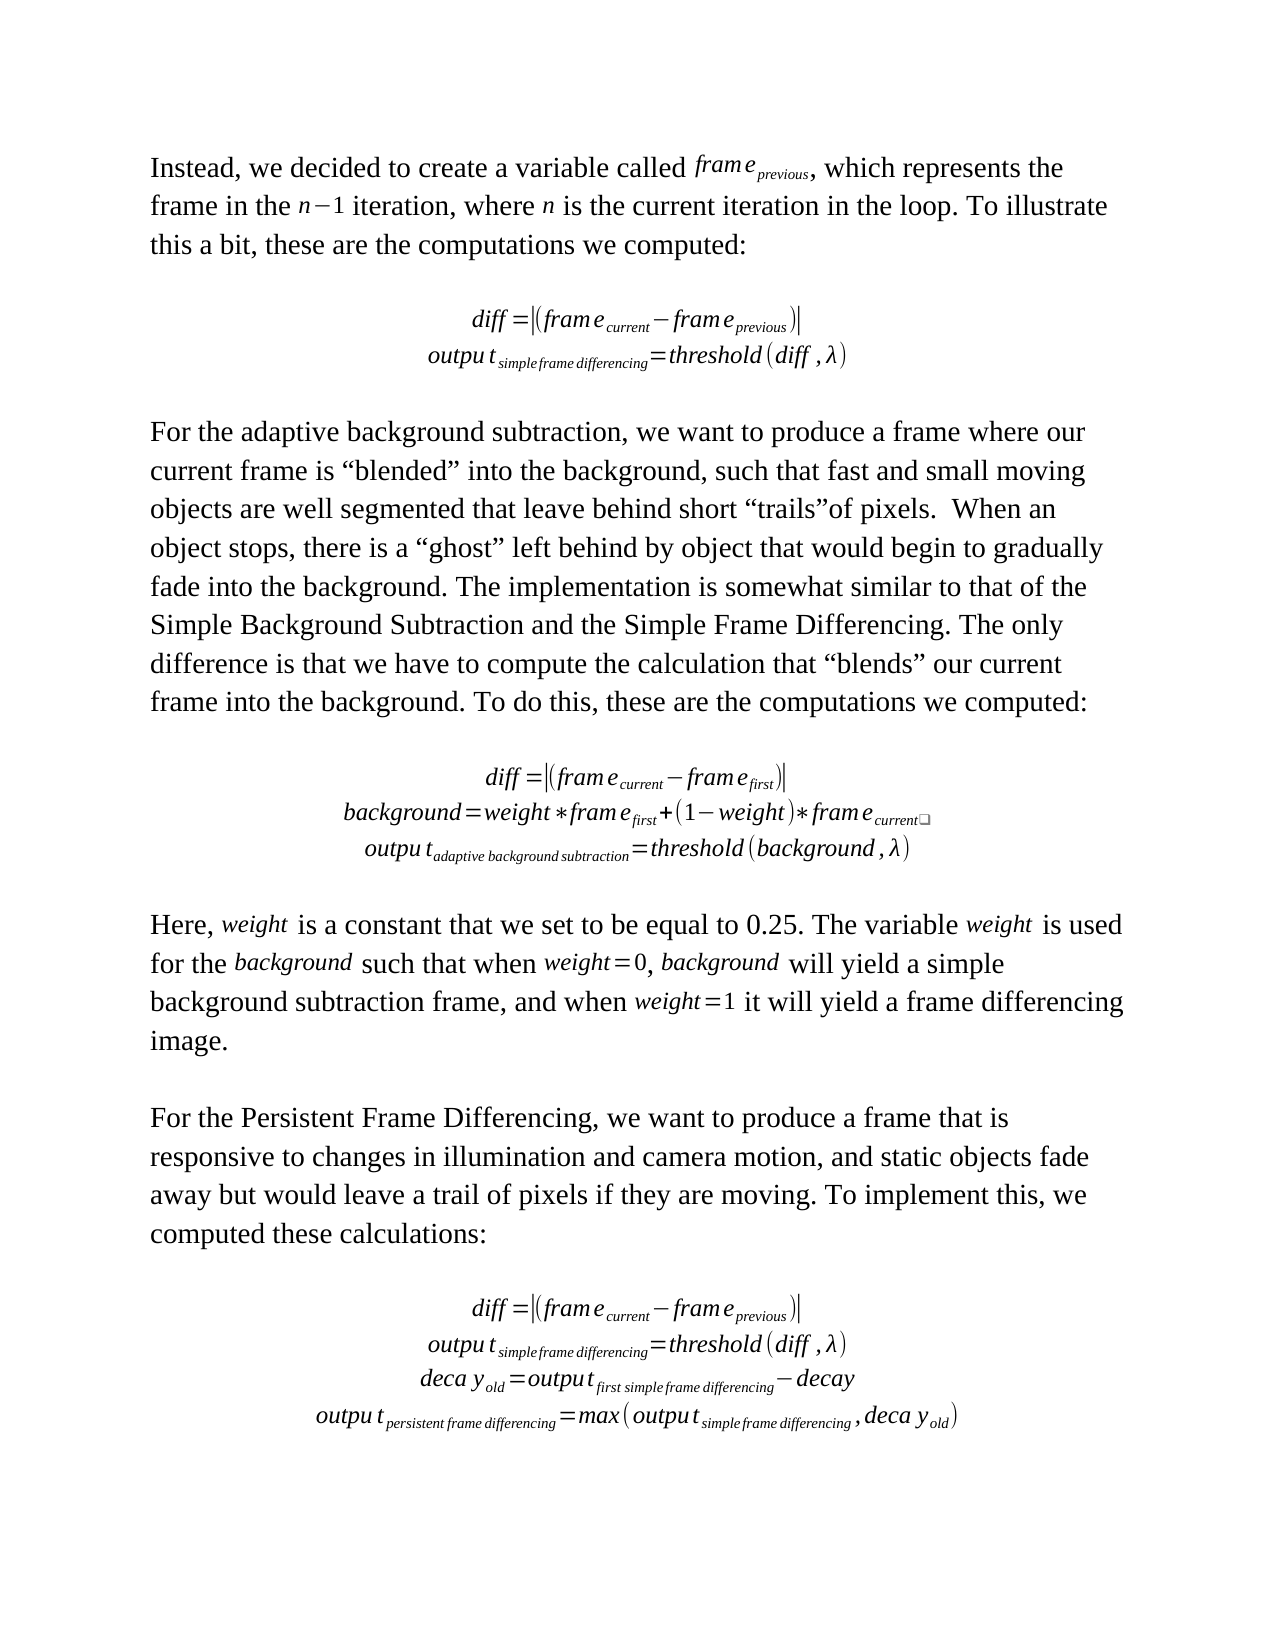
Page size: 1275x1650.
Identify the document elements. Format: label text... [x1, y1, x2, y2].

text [150, 150, 1125, 261]
text Here, is a constant that we set to be equal to 0.25. The variable is used for the such that when , will yield a simple background subtraction frame, and when it will yield a frame differencing image. [150, 907, 1125, 1057]
text For the adaptive background subtraction, we want to produce a frame where our current frame is “blended” into the background, such that fast and small moving objects are well segmented that leave behind short “trails”of pixels. When an object stops, there is a “ghost” left behind by object that would begin to gradually fade into the background. The implementation is somewhat similar to that of the Simple Background Subtraction and the Simple Frame Differencing. The only difference is that we have to compute the calculation that “blends” our current frame into the background. To do this, these are the computations we computed: [150, 414, 1125, 718]
text For the Persistent Frame Differencing, we want to produce a frame that is responsive to changes in illumination and camera motion, and static objects fade away but would leave a trail of pixels if they are moving. To implement this, we computed these calculations: [150, 1100, 1125, 1249]
